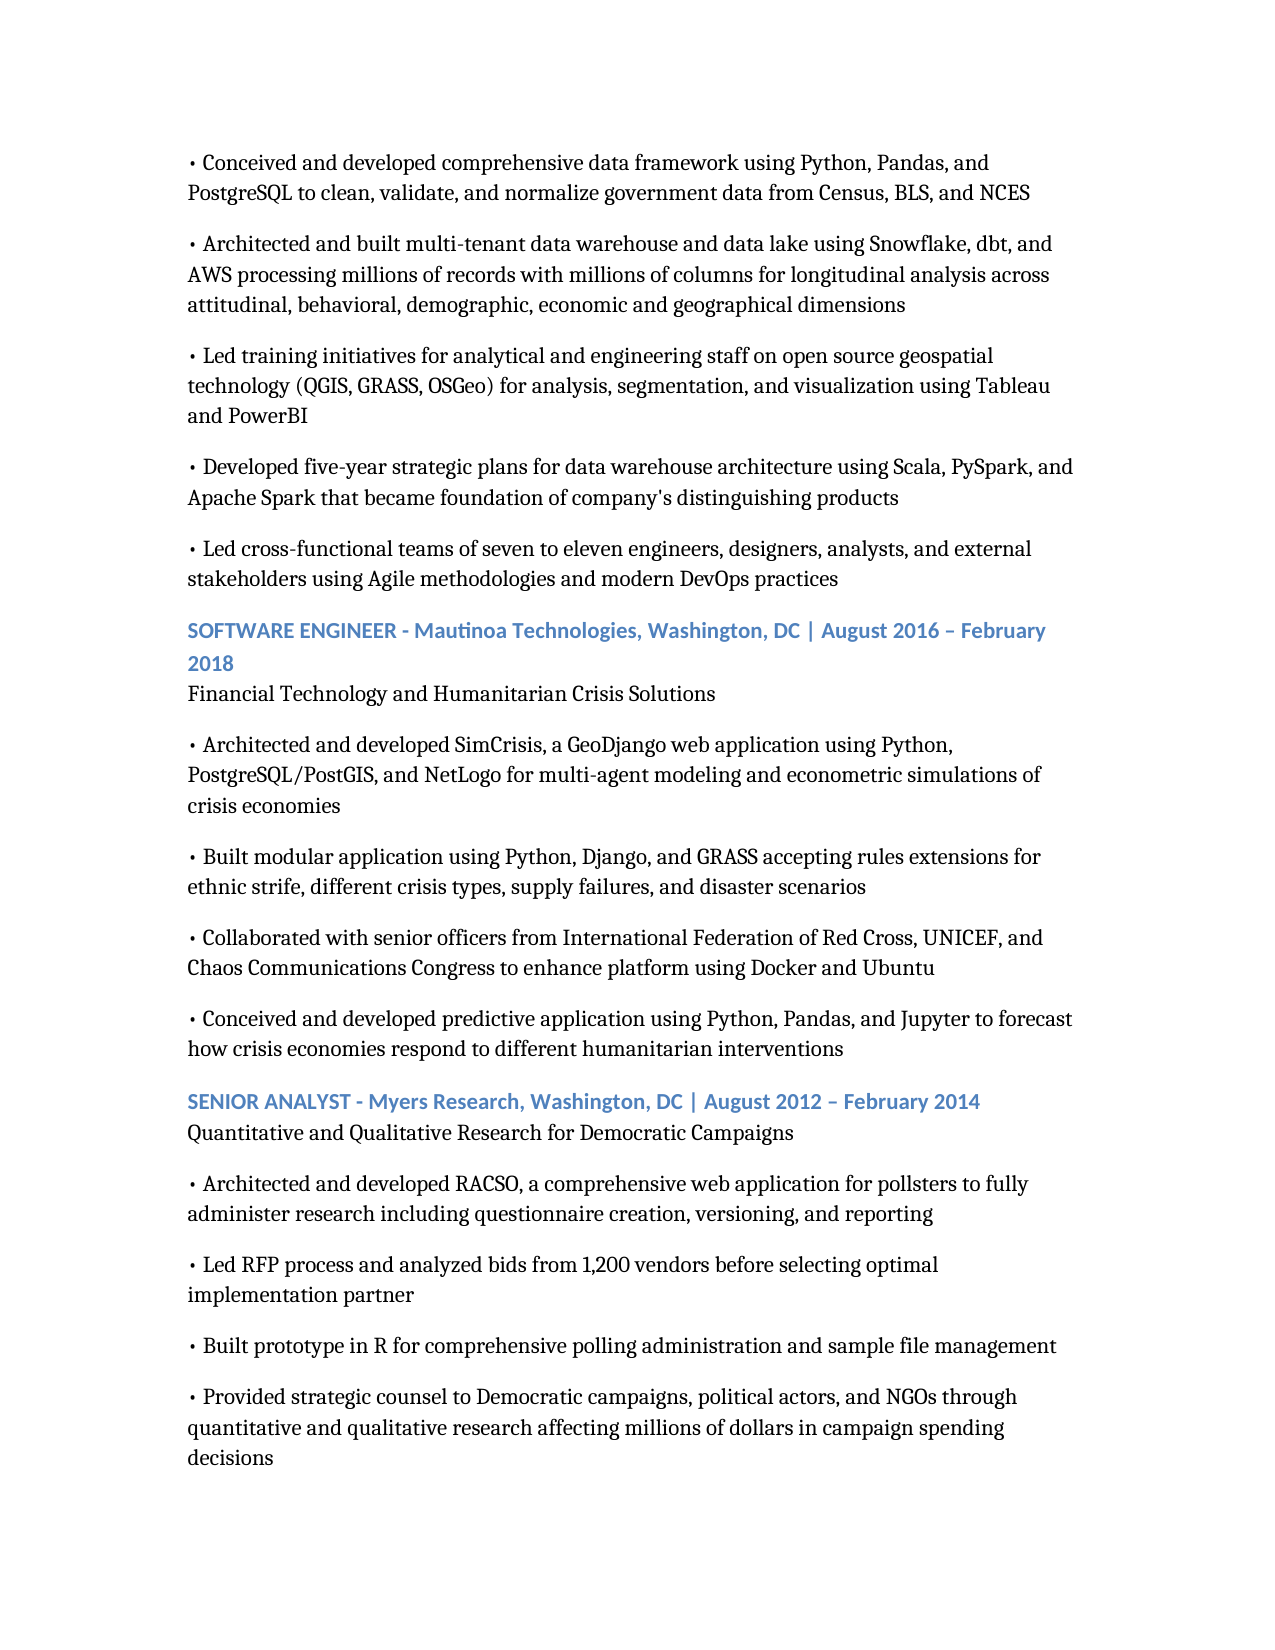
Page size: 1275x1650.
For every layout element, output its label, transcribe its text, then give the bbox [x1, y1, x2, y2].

text • Architected and built multi-tenant data warehouse and data lake using Snowflake, dbt, and AWS processing millions of records with millions of columns for longitudinal analysis across attitudinal, behavioral, demographic, economic and geographical dimensions [187, 231, 1087, 318]
text Quantitative and Qualitative Research for Democratic Campaigns [187, 1119, 1087, 1146]
text Financial Technology and Humanitarian Crisis Solutions [187, 681, 1087, 707]
text • Architected and developed RACSO, a comprehensive web application for pollsters to fully administer research including questionnaire creation, versioning, and reporting [187, 1171, 1087, 1227]
text • Developed five-year strategic plans for data warehouse architecture using Scala, PySpark, and Apache Spark that became foundation of company's distinguishing products [187, 454, 1087, 511]
text • Conceived and developed predictive application using Python, Pandas, and Jupyter to forecast how crisis economies respond to different humanitarian interventions [187, 1006, 1087, 1063]
text • Led RFP process and analyzed bids from 1,200 vendors before selecting optimal implementation partner [187, 1252, 1087, 1308]
text • Built modular application using Python, Django, and GRASS accepting rules extensions for ethnic strife, different crisis types, supply failures, and disaster scenarios [187, 843, 1087, 900]
text • Led cross-functional teams of seven to eleven engineers, designers, analysts, and external stakeholders using Agile methodologies and modern DevOps practices [187, 535, 1087, 592]
text • Collaborated with senior officers from International Federation of Red Cross, UNICEF, and Chaos Communications Congress to enhance platform using Docker and Ubuntu [187, 925, 1087, 981]
text • Built prototype in R for comprehensive polling administration and sample file management [187, 1333, 1087, 1359]
text • Led training initiatives for analytical and engineering staff on open source geospatial technology (QGIS, GRASS, OSGeo) for analysis, segmentation, and visualization using Tableau and PowerBI [187, 343, 1087, 429]
text • Conceived and developed comprehensive data framework using Python, Pandas, and PostgreSQL to clean, validate, and normalize government data from Census, BLS, and NCES [187, 150, 1087, 207]
text • Architected and developed SimCrisis, a GeoDjango web application using Python, PostgreSQL/PostGIS, and NetLogo for multi-agent modeling and econometric simulations of crisis economies [187, 732, 1087, 819]
text • Provided strategic counsel to Democratic campaigns, political actors, and NGOs through quantitative and qualitative research affecting millions of dollars in campaign spending decisions [187, 1384, 1087, 1471]
subtitle SOFTWARE ENGINEER - Mautinoa Technologies, Washington, DC | August 2016 – February 2018 [187, 617, 1087, 677]
subtitle SENIOR ANALYST - Myers Research, Washington, DC | August 2012 – February 2014 [187, 1087, 1087, 1115]
